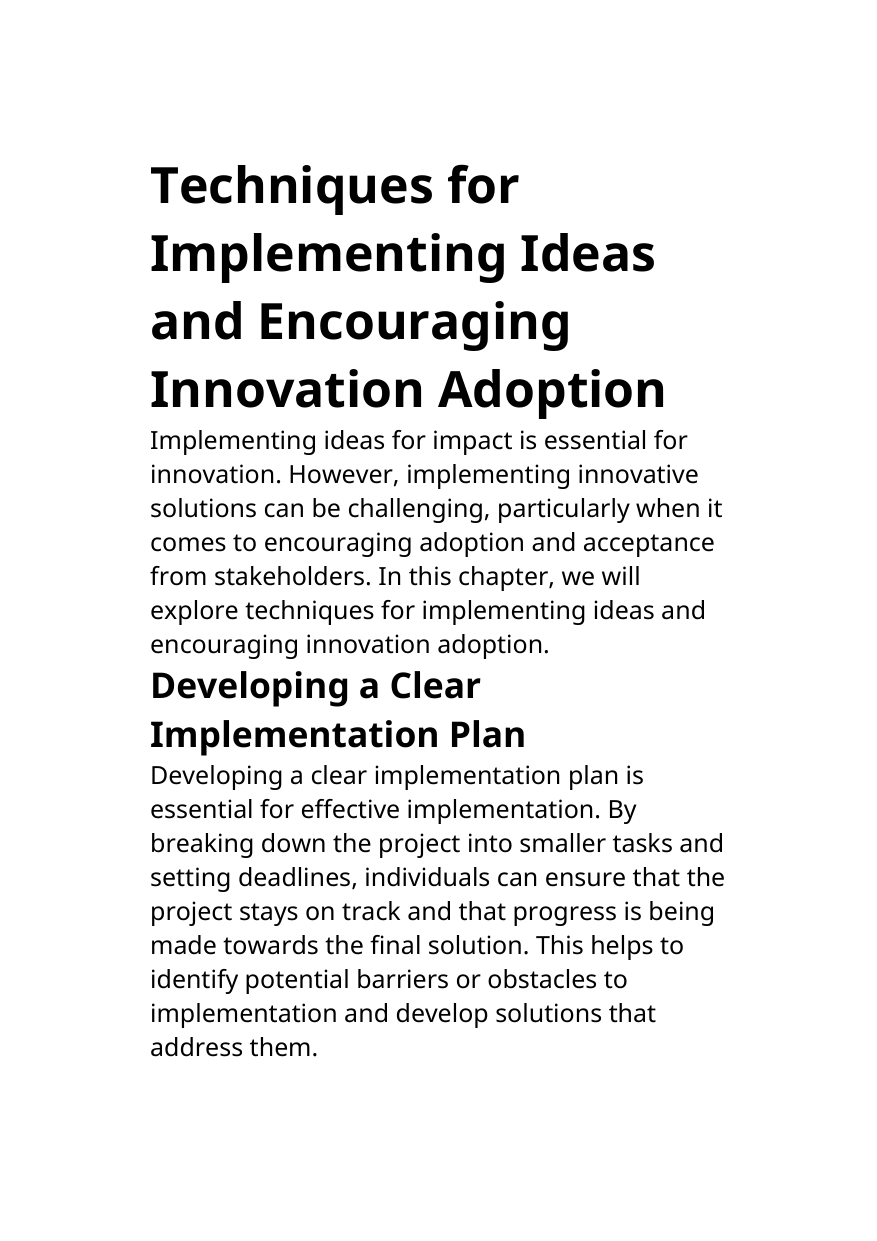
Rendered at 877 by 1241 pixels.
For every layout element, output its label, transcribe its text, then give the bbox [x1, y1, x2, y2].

subtitle Developing a Clear Implementation Plan [150, 661, 727, 757]
subtitle Techniques for Implementing Ideas and Encouraging Innovation Adoption [150, 150, 727, 422]
text Implementing ideas for impact is essential for innovation. However, implementing innovative solutions can be challenging, particularly when it comes to encouraging adoption and acceptance from stakeholders. In this chapter, we will explore techniques for implementing ideas and encouraging innovation adoption. [150, 422, 727, 661]
text Developing a clear implementation plan is essential for effective implementation. By breaking down the project into smaller tasks and setting deadlines, individuals can ensure that the project stays on track and that progress is being made towards the final solution. This helps to identify potential barriers or obstacles to implementation and develop solutions that address them. [150, 757, 727, 1064]
